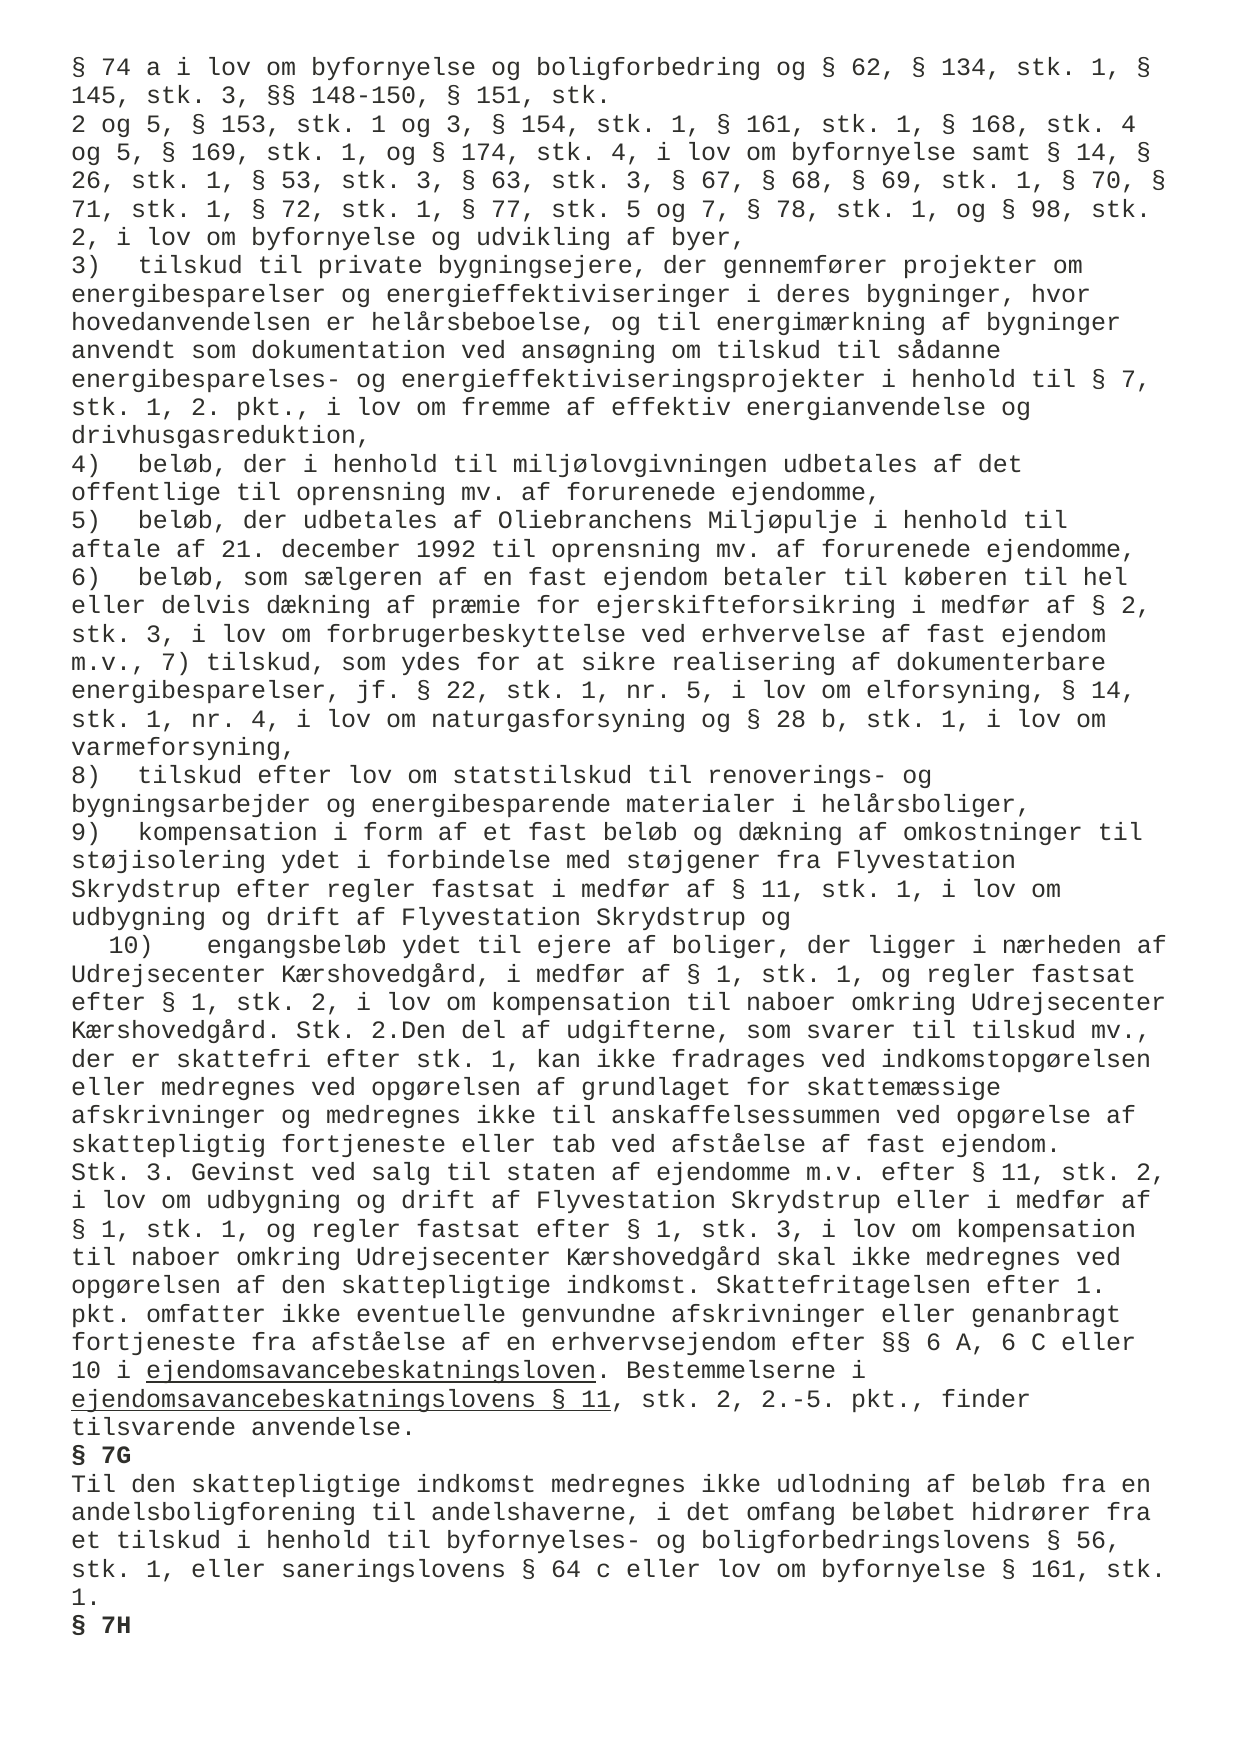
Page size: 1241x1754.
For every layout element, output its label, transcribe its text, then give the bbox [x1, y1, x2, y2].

text 5) beløb, der udbetales af Oliebranchens Miljøpulje i henhold til aftale af 21. december 1992 til oprensning mv. af forurenede ejendomme, [71, 508, 1168, 565]
text 10) engangsbeløb ydet til ejere af boliger, der ligger i nærheden af Udrejsecenter Kærshovedgård, i medfør af § 1, stk. 1, og regler fastsat efter § 1, stk. 2, i lov om kompensation til naboer omkring Udrejsecenter Kærshovedgård. Stk. 2.Den del af udgifterne, som svarer til tilskud mv., der er skattefri efter stk. 1, kan ikke fradrages ved indkomstopgørelsen eller medregnes ved opgørelsen af grundlaget for skattemæssige afskrivninger og medregnes ikke til anskaffelsessummen ved opgørelse af skattepligtig fortjeneste eller tab ved afståelse af fast ejendom. [71, 933, 1168, 1160]
text 2 og 5, § 153, stk. 1 og 3, § 154, stk. 1, § 161, stk. 1, § 168, stk. 4 og 5, § 169, stk. 1, og § 174, stk. 4, i lov om byfornyelse samt § 14, § 26, stk. 1, § 53, stk. 3, § 63, stk. 3, § 67, § 68, § 69, stk. 1, § 70, § 71, stk. 1, § 72, stk. 1, § 77, stk. 5 og 7, § 78, stk. 1, og § 98, stk. 2, i lov om byfornyelse og udvikling af byer, [71, 111, 1168, 253]
text Stk. 3. Gevinst ved salg til staten af ejendomme m.v. efter § 11, stk. 2, i lov om udbygning og drift af Flyvestation Skrydstrup eller i medfør af § 1, stk. 1, og regler fastsat efter § 1, stk. 3, i lov om kompensation til naboer omkring Udrejsecenter Kærshovedgård skal ikke medregnes ved opgørelsen af den skattepligtige indkomst. Skattefritagelsen efter 1. pkt. omfatter ikke eventuelle genvundne afskrivninger eller genanbragt fortjeneste fra afståelse af en erhvervsejendom efter §§ 6 A, 6 C eller 10 i ejendomsavancebeskatningsloven. Bestemmelserne i ejendomsavancebeskatningslovens § 11, stk. 2, 2.-5. pkt., finder tilsvarende anvendelse. [71, 1160, 1168, 1443]
text Til den skattepligtige indkomst medregnes ikke udlodning af beløb fra en andelsboligforening til andelshaverne, i det omfang beløbet hidrører fra et tilskud i henhold til byfornyelses- og boligforbedringslovens § 56, stk. 1, eller saneringslovens § 64 c eller lov om byfornyelse § 161, stk. 1. [71, 1471, 1168, 1613]
text § 7 G [71, 1443, 1168, 1471]
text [71, 55, 1168, 111]
text § 7 H [71, 1613, 1168, 1641]
text 3) tilskud til private bygningsejere, der gennemfører projekter om energibesparelser og energieffektiviseringer i deres bygninger, hvor hovedanvendelsen er helårsbeboelse, og til energimærkning af bygninger anvendt som dokumentation ved ansøgning om tilskud til sådanne energibesparelses- og energieffektiviseringsprojekter i henhold til § 7, stk. 1, 2. pkt., i lov om fremme af effektiv energianvendelse og drivhusgasreduktion, [71, 253, 1168, 451]
text 4) beløb, der i henhold til miljølovgivningen udbetales af det offentlige til oprensning mv. af forurenede ejendomme, [71, 451, 1168, 508]
text 9) kompensation i form af et fast beløb og dækning af omkostninger til støjisolering ydet i forbindelse med støjgener fra Flyvestation Skrydstrup efter regler fastsat i medfør af § 11, stk. 1, i lov om udbygning og drift af Flyvestation Skrydstrup og [71, 820, 1168, 933]
text 6) beløb, som sælgeren af en fast ejendom betaler til køberen til hel eller delvis dækning af præmie for ejerskifteforsikring i medfør af § 2, stk. 3, i lov om forbrugerbeskyttelse ved erhvervelse af fast ejendom m.v., 7) tilskud, som ydes for at sikre realisering af dokumenterbare energibesparelser, jf. § 22, stk. 1, nr. 5, i lov om elforsyning, § 14, stk. 1, nr. 4, i lov om naturgasforsyning og § 28 b, stk. 1, i lov om varmeforsyning, [71, 565, 1168, 763]
text 8) tilskud efter lov om statstilskud til renoverings- og bygningsarbejder og energibesparende materialer i helårsboliger, [71, 763, 1168, 820]
